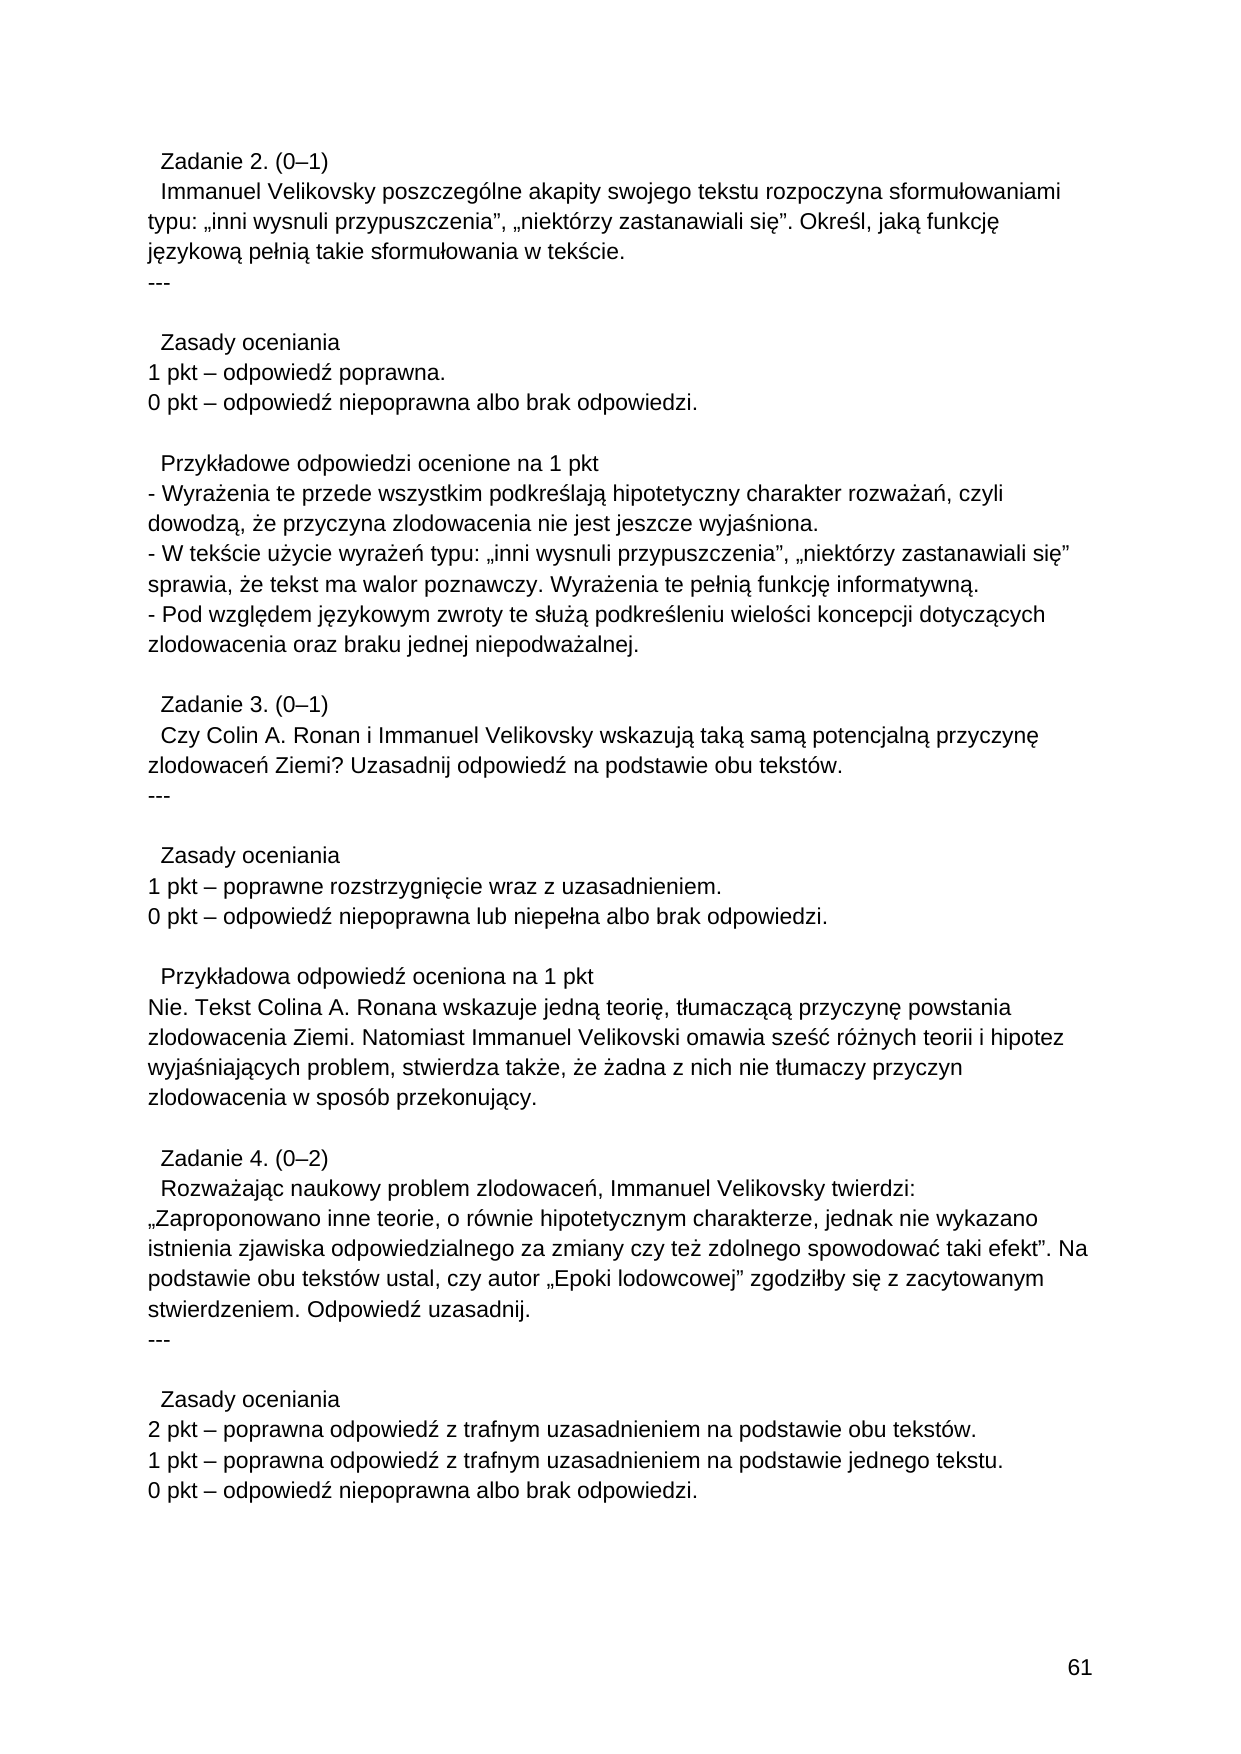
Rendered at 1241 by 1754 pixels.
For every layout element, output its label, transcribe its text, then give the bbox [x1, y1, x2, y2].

text Czy Colin A. Ronan i Immanuel Velikovsky wskazują taką samą potencjalną przyczynę zlodowaceń Ziemi? Uzasadnij odpowiedź na podstawie obu tekstów. [148, 722, 1093, 778]
text Rozważając naukowy problem zlodowaceń, Immanuel Velikovsky twierdzi: „Zaproponowano inne teorie, o równie hipotetycznym charakterze, jednak nie wykazano istnienia zjawiska odpowiedzialnego za zmiany czy też zdolnego spowodować taki efekt”. Na podstawie obu tekstów ustal, czy autor „Epoki lodowcowej” zgodziłby się z zacytowanym stwierdzeniem. Odpowiedź uzasadnij. [148, 1175, 1093, 1322]
text --- [148, 1326, 1093, 1352]
text 1 pkt – odpowiedź poprawna. [148, 359, 1093, 385]
text Immanuel Velikovsky poszczególne akapity swojego tekstu rozpoczyna sformułowaniami typu: „inni wysnuli przypuszczenia”, „niektórzy zastanawiali się”. Określ, jaką funkcję językową pełnią takie sformułowania w tekście. [148, 178, 1093, 264]
text Zasady oceniania [148, 842, 1093, 869]
text --- [148, 268, 1093, 295]
text Zadanie 3. (0–1) [148, 691, 1093, 718]
text 0 pkt – odpowiedź niepoprawna lub niepełna albo brak odpowiedzi. [148, 903, 1093, 929]
text Zasady oceniania [148, 1386, 1093, 1412]
text - W tekście użycie wyrażeń typu: „inni wysnuli przypuszczenia”, „niektórzy zastanawiali się” sprawia, że tekst ma walor poznawczy. Wyrażenia te pełnią funkcję informatywną. [148, 540, 1093, 597]
text 0 pkt – odpowiedź niepoprawna albo brak odpowiedzi. [148, 389, 1093, 416]
text 1 pkt – poprawna odpowiedź z trafnym uzasadnieniem na podstawie jednego tekstu. [148, 1447, 1093, 1473]
text 2 pkt – poprawna odpowiedź z trafnym uzasadnieniem na podstawie obu tekstów. [148, 1416, 1093, 1443]
text Zasady oceniania [148, 329, 1093, 355]
text Zadanie 2. (0–1) [148, 148, 1093, 174]
text 1 pkt – poprawne rozstrzygnięcie wraz z uzasadnieniem. [148, 873, 1093, 899]
text Przykładowa odpowiedź oceniona na 1 pkt [148, 963, 1093, 989]
text Przykładowe odpowiedzi ocenione na 1 pkt [148, 450, 1093, 476]
text - Wyrażenia te przede wszystkim podkreślają hipotetyczny charakter rozważań, czyli dowodzą, że przyczyna zlodowacenia nie jest jeszcze wyjaśniona. [148, 480, 1093, 536]
text --- [148, 782, 1093, 808]
text 0 pkt – odpowiedź niepoprawna albo brak odpowiedzi. [148, 1477, 1093, 1503]
text - Pod względem językowym zwroty te służą podkreśleniu wielości koncepcji dotyczących zlodowacenia oraz braku jednej niepodważalnej. [148, 601, 1093, 657]
text Zadanie 4. (0–2) [148, 1144, 1093, 1171]
text Nie. Tekst Colina A. Ronana wskazuje jedną teorię, tłumaczącą przyczynę powstania zlodowacenia Ziemi. Natomiast Immanuel Velikovski omawia sześć różnych teorii i hipotez wyjaśniających problem, stwierdza także, że żadna z nich nie tłumaczy przyczyn zlodowacenia w sposób przekonujący. [148, 993, 1093, 1110]
